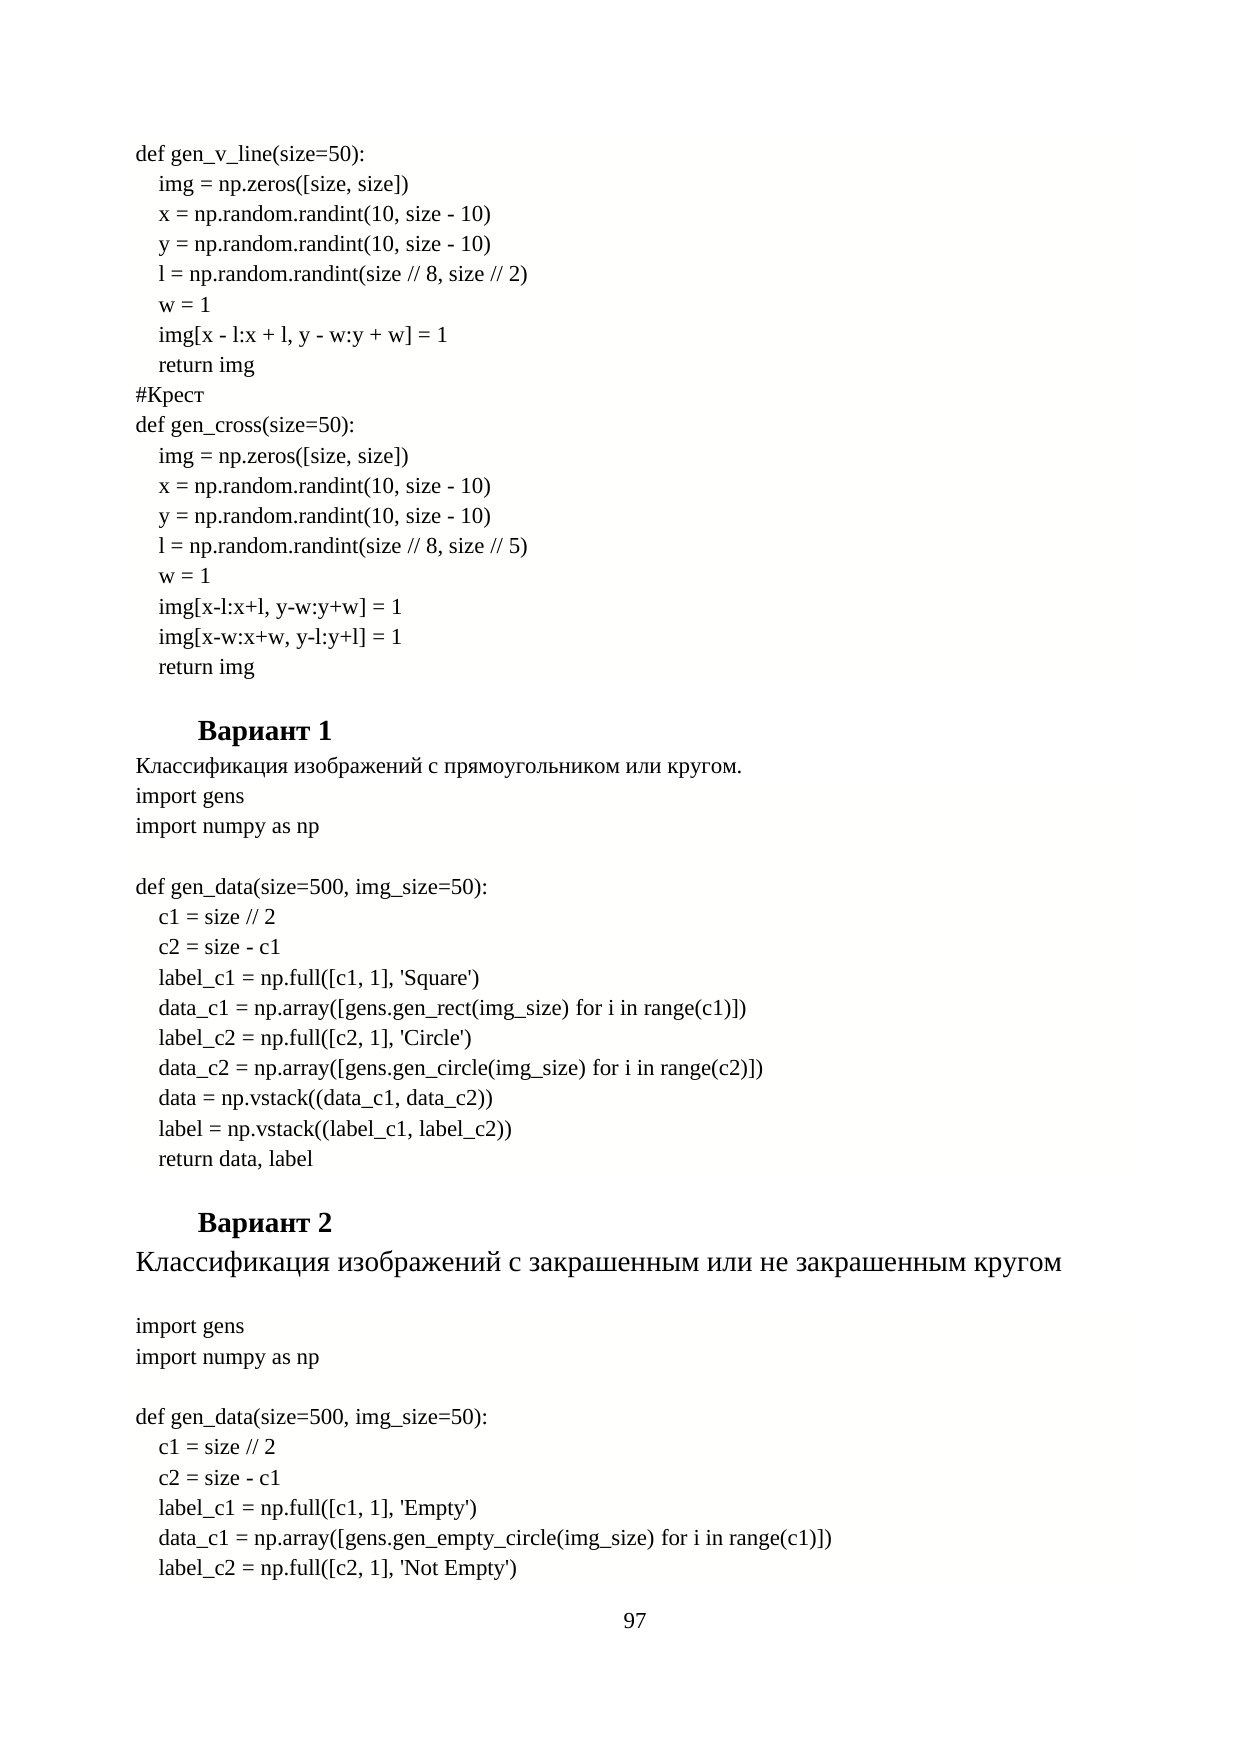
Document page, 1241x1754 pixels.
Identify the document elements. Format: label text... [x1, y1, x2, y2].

text Классификация изображений с прямоугольником или кругом. [135, 752, 1134, 778]
text img[x - l:x + l, y - w:y + w] = 1 [135, 321, 1134, 347]
text import numpy as np [135, 1343, 1134, 1369]
text label_c2 = np.full([c2, 1], 'Circle') [135, 1024, 1134, 1050]
text def gen_v_line(size=50): [135, 139, 1134, 166]
text import numpy as np [135, 812, 1134, 839]
text label_c1 = np.full([c1, 1], 'Empty') [135, 1494, 1134, 1520]
text l = np.random.randint(size // 8, size // 5) [135, 532, 1134, 559]
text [135, 260, 1134, 287]
text data = np.vstack((data_c1, data_c2)) [135, 1084, 1134, 1111]
text img = np.zeros([size, size]) [135, 170, 1134, 196]
text Вариант 2 [198, 1205, 1134, 1239]
text data_c1 = np.array([gens.gen_empty_circle(img_size) for i in range(c1)]) [135, 1524, 1134, 1550]
text data_c1 = np.array([gens.gen_rect(img_size) for i in range(c1)]) [135, 994, 1134, 1020]
text c2 = size - c1 [135, 933, 1134, 960]
text def gen_data(size=500, img_size=50): [135, 1403, 1134, 1429]
text label = np.vstack((label_c1, label_c2)) [135, 1114, 1134, 1141]
text Классификация изображений с закрашенным или не закрашенным кругом [135, 1244, 1134, 1277]
text return img [135, 351, 1134, 377]
text x = np.random.randint(10, size - 10) [135, 472, 1134, 498]
text w = 1 [135, 562, 1134, 589]
text y = np.random.randint(10, size - 10) [135, 230, 1134, 257]
text data_c2 = np.array([gens.gen_circle(img_size) for i in range(c2)]) [135, 1054, 1134, 1081]
text #Крест [135, 381, 1134, 408]
text def gen_data(size=500, img_size=50): [135, 873, 1134, 899]
text img = np.zeros([size, size]) [135, 442, 1134, 468]
text y = np.random.randint(10, size - 10) [135, 502, 1134, 528]
text return data, label [135, 1145, 1134, 1171]
text label_c2 = np.full([c2, 1], 'Not Empty') [135, 1554, 1134, 1581]
text return img [135, 653, 1134, 679]
text x = np.random.randint(10, size - 10) [135, 200, 1134, 226]
text c2 = size - c1 [135, 1463, 1134, 1490]
text import gens [135, 1312, 1134, 1339]
text c1 = size // 2 [135, 903, 1134, 929]
text img[x-l:x+l, y-w:y+w] = 1 [135, 593, 1134, 619]
text c1 = size // 2 [135, 1433, 1134, 1460]
text def gen_cross(size=50): [135, 411, 1134, 438]
text Вариант 1 [198, 713, 1134, 747]
text import gens [135, 782, 1134, 809]
text label_c1 = np.full([c1, 1], 'Square') [135, 963, 1134, 990]
text w = 1 [135, 291, 1134, 317]
text img[x-w:x+w, y-l:y+l] = 1 [135, 623, 1134, 649]
